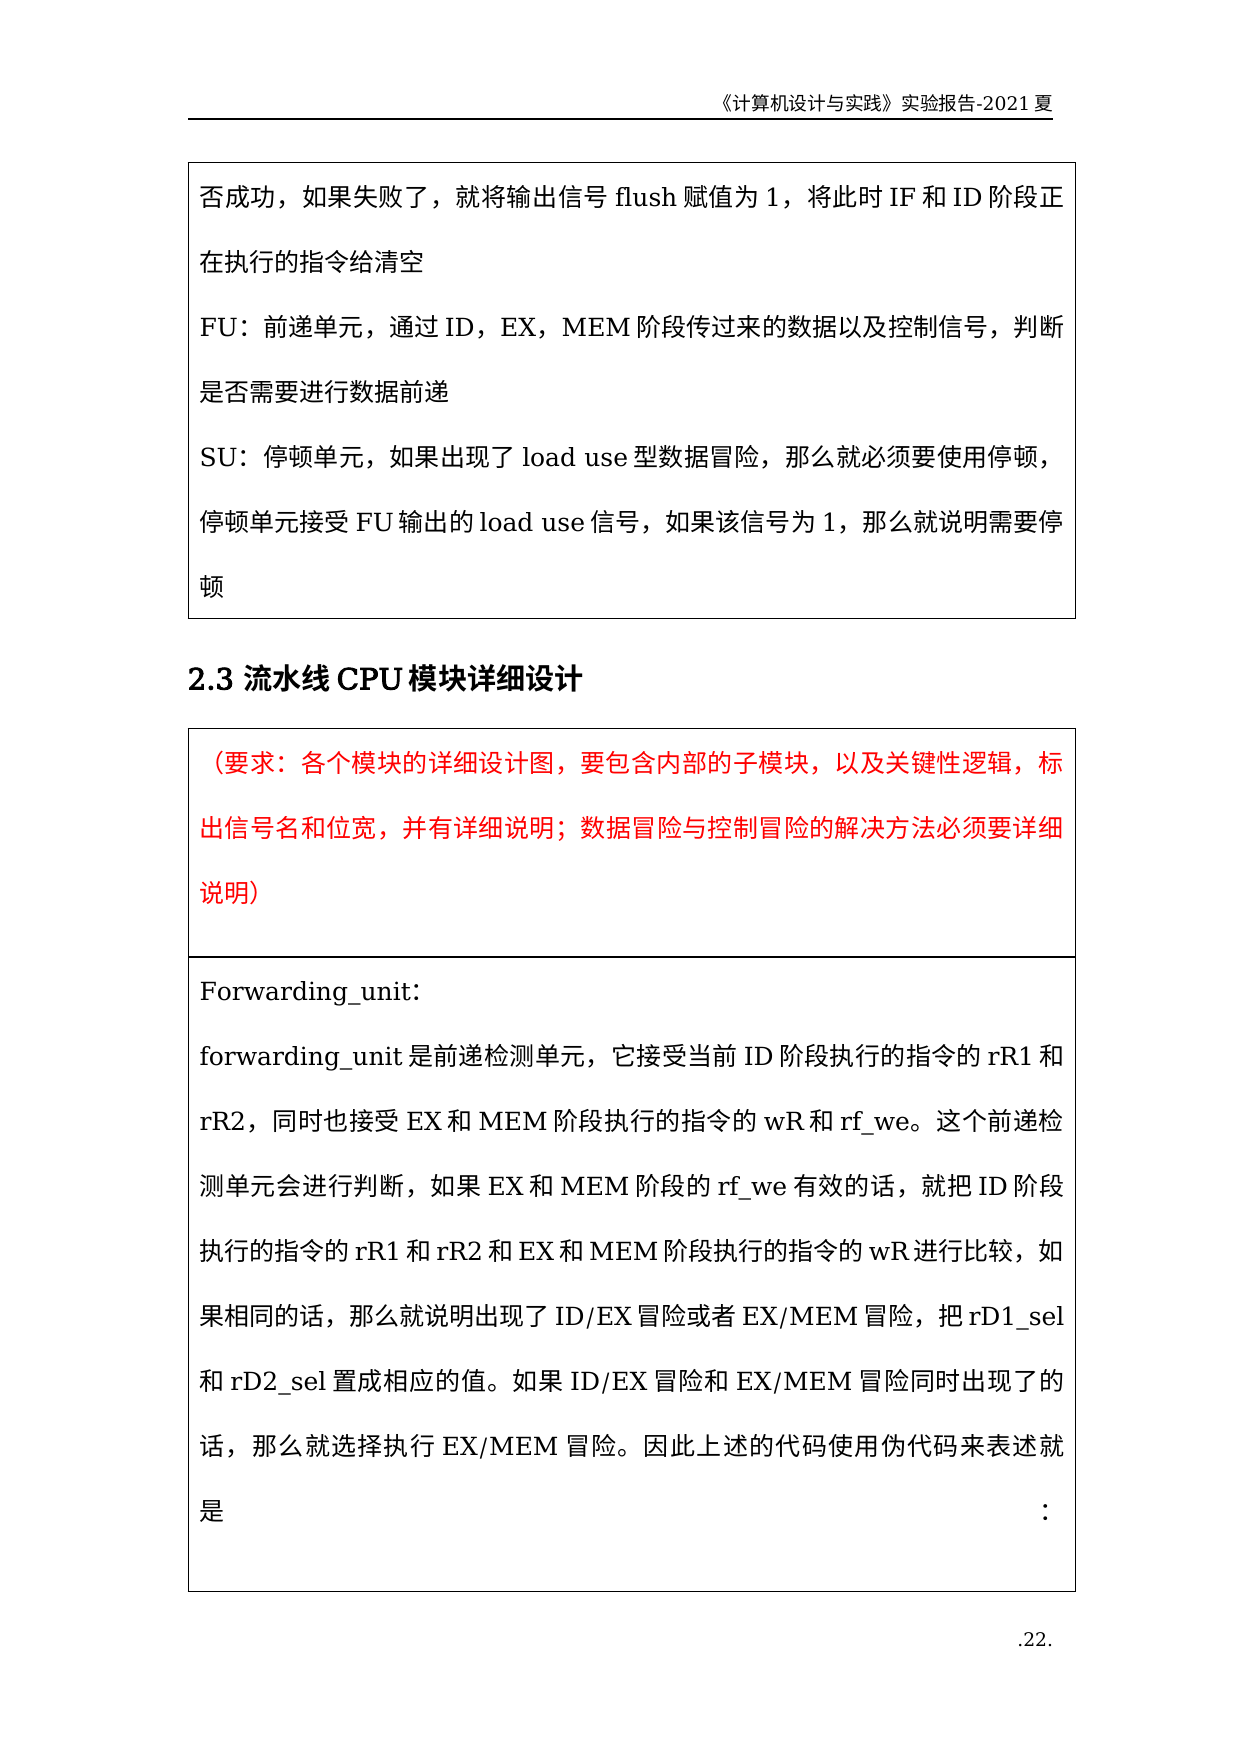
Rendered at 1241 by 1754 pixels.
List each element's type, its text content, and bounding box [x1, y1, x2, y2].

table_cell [189, 163, 1075, 618]
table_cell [189, 958, 1075, 1591]
table_header （要求：各个模块的详细设计图，要包含内部的子模块，以及关键性逻辑，标出信号名和位宽，并有详细说明；数据冒险与控制冒险的解决方法必须要详细说明） [189, 729, 1075, 956]
subtitle 2.3 流水线CPU模块详细设计 [187, 644, 1053, 709]
